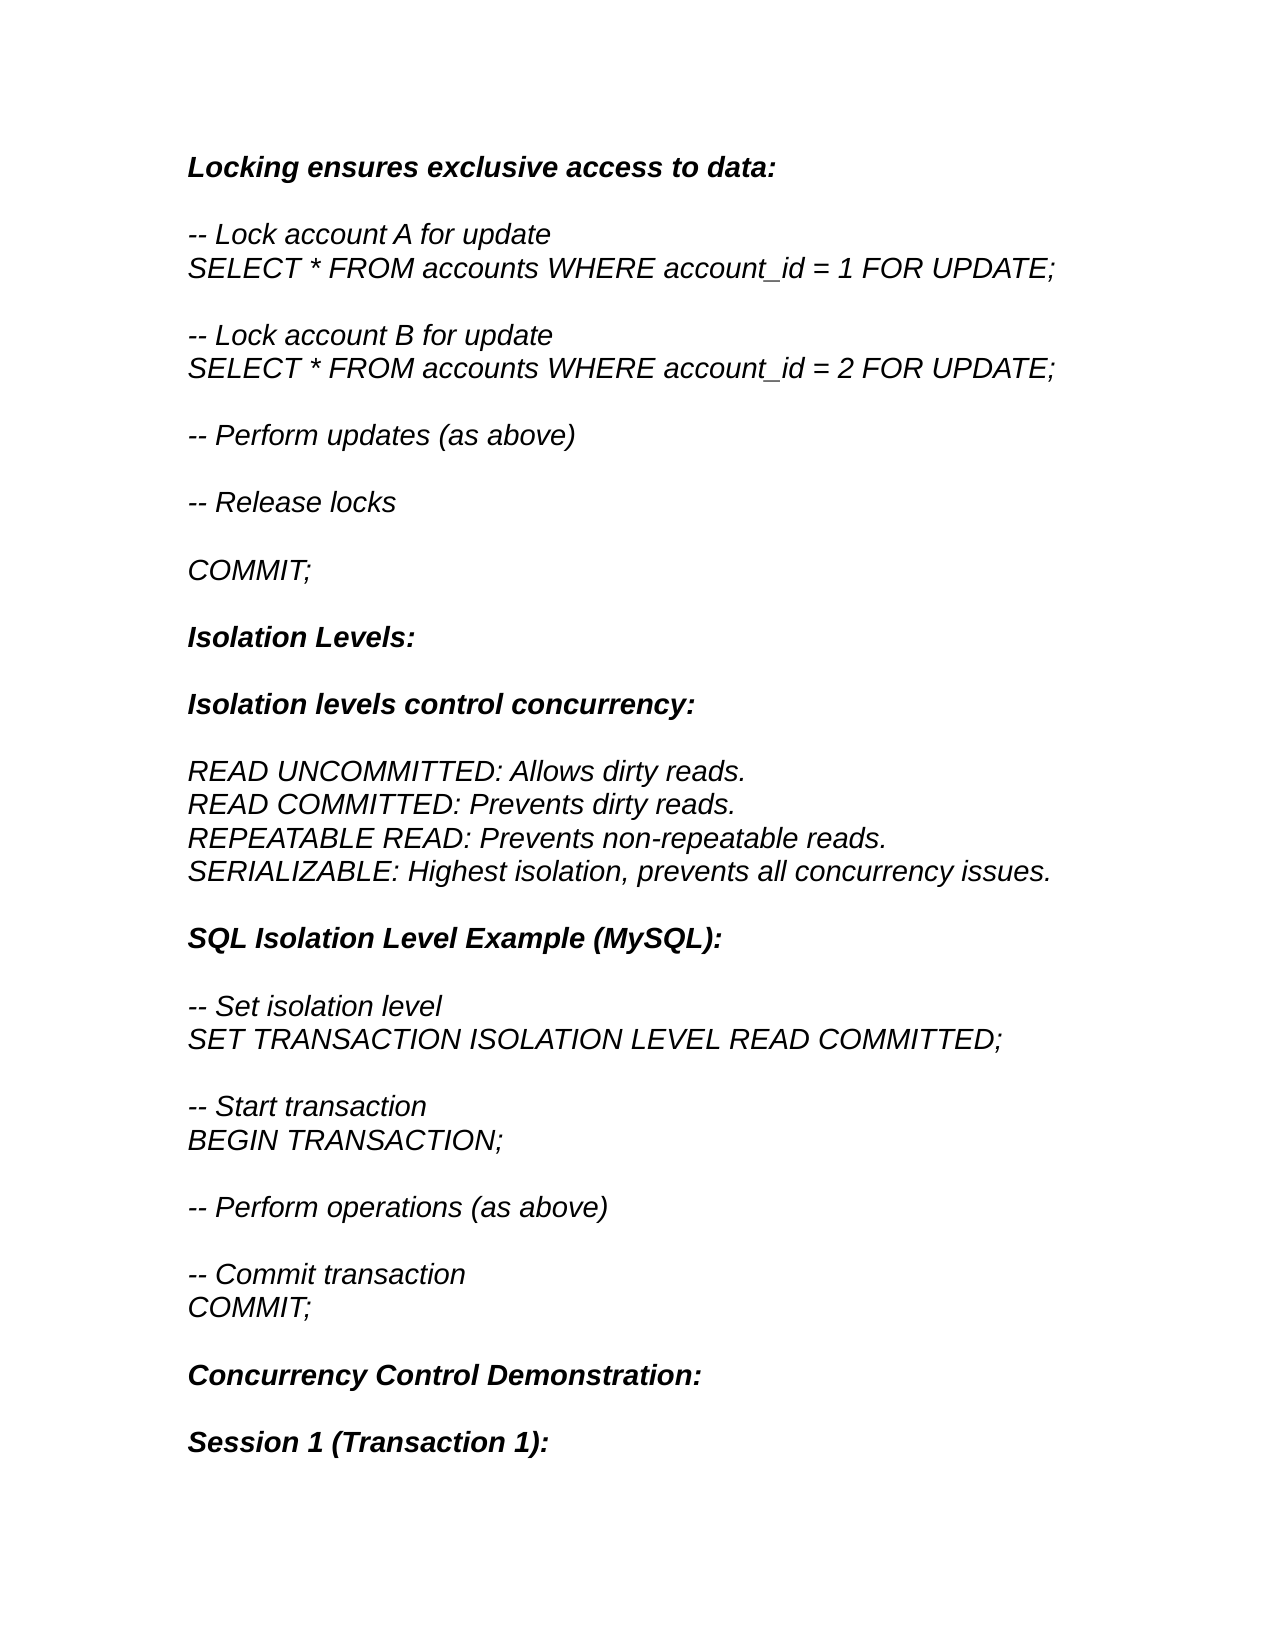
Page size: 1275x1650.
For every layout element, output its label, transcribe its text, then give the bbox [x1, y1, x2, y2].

text SELECT * FROM accounts WHERE account_id = 2 FOR UPDATE; [187, 351, 1087, 385]
text -- Start transaction [187, 1089, 1087, 1123]
text COMMIT; [187, 552, 1087, 586]
text READ COMMITTED: Prevents dirty reads. [187, 787, 1087, 821]
text -- Commit transaction [187, 1257, 1087, 1290]
text -- Lock account A for update [187, 217, 1087, 251]
text Concurrency Control Demonstration: [187, 1357, 1087, 1391]
text -- Lock account B for update [187, 318, 1087, 351]
text -- Release locks [187, 485, 1087, 519]
text -- Set isolation level [187, 988, 1087, 1022]
text SQL Isolation Level Example (MySQL): [187, 921, 1087, 955]
text SELECT * FROM accounts WHERE account_id = 1 FOR UPDATE; [187, 251, 1087, 284]
text REPEATABLE READ: Prevents non-repeatable reads. [187, 821, 1087, 854]
text SET TRANSACTION ISOLATION LEVEL READ COMMITTED; [187, 1022, 1087, 1056]
text -- Perform updates (as above) [187, 418, 1087, 452]
text BEGIN TRANSACTION; [187, 1123, 1087, 1156]
text READ UNCOMMITTED: Allows dirty reads. [187, 754, 1087, 787]
text Isolation levels control concurrency: [187, 687, 1087, 720]
text -- Perform operations (as above) [187, 1190, 1087, 1223]
text Locking ensures exclusive access to data: [187, 150, 1087, 183]
text Isolation Levels: [187, 619, 1087, 653]
text Session 1 (Transaction 1): [187, 1424, 1087, 1458]
text SERIALIZABLE: Highest isolation, prevents all concurrency issues. [187, 854, 1087, 888]
text COMMIT; [187, 1290, 1087, 1324]
